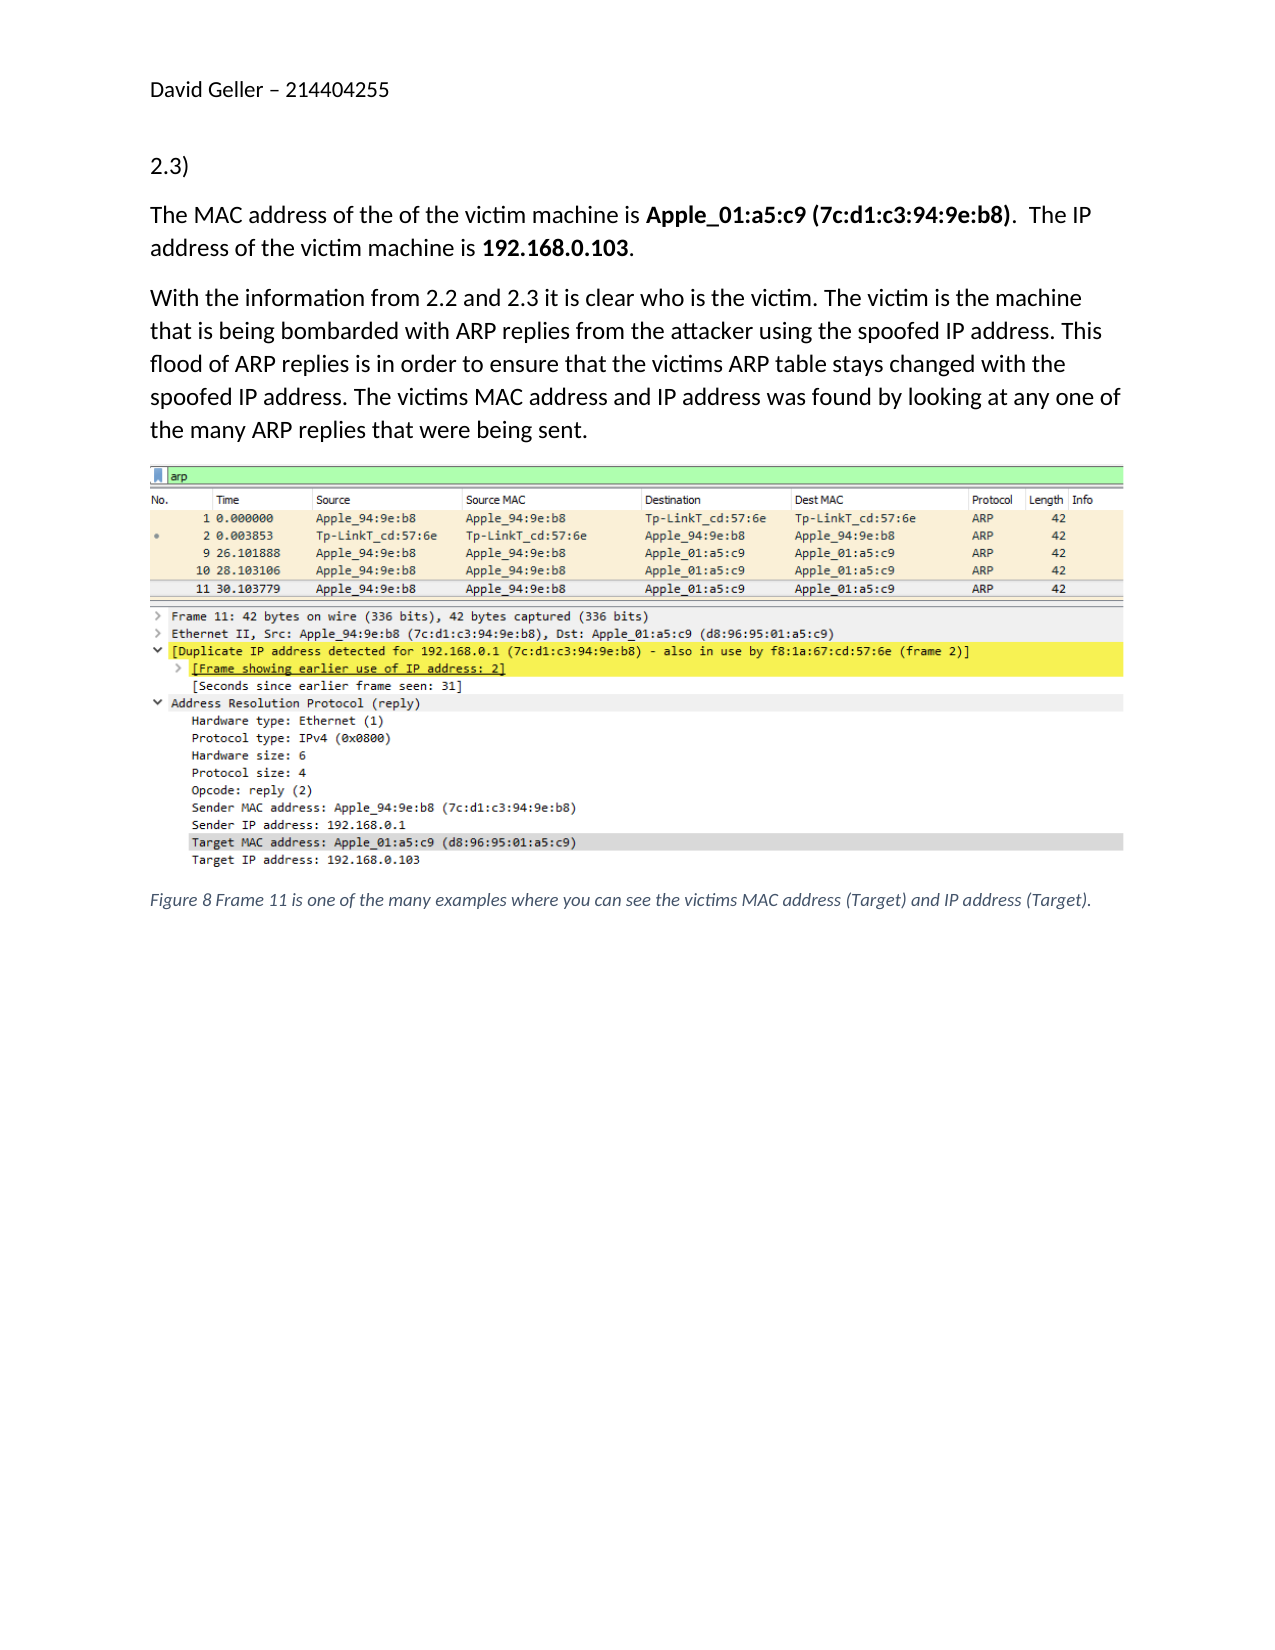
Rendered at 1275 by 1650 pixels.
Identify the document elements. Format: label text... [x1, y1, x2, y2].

text With the information from 2.2 and 2.3 it is clear who is the victim. The victim is the machine that is being bombarded with ARP replies from the attacker using the spoofed IP address. This flood of ARP replies is in order to ensure that the victims ARP table stays changed with the spoofed IP address. The victims MAC address and IP address was found by looking at any one of the many ARP replies that were being sent. [150, 282, 1125, 444]
text The MAC address of the of the victim machine is Apple_01:a5:c9 (7c:d1:c3:94:9e:b8). The IP address of the victim machine is 192.168.0.103. [150, 199, 1125, 263]
text 2.3) [150, 150, 1125, 181]
picture [150, 463, 1124, 870]
